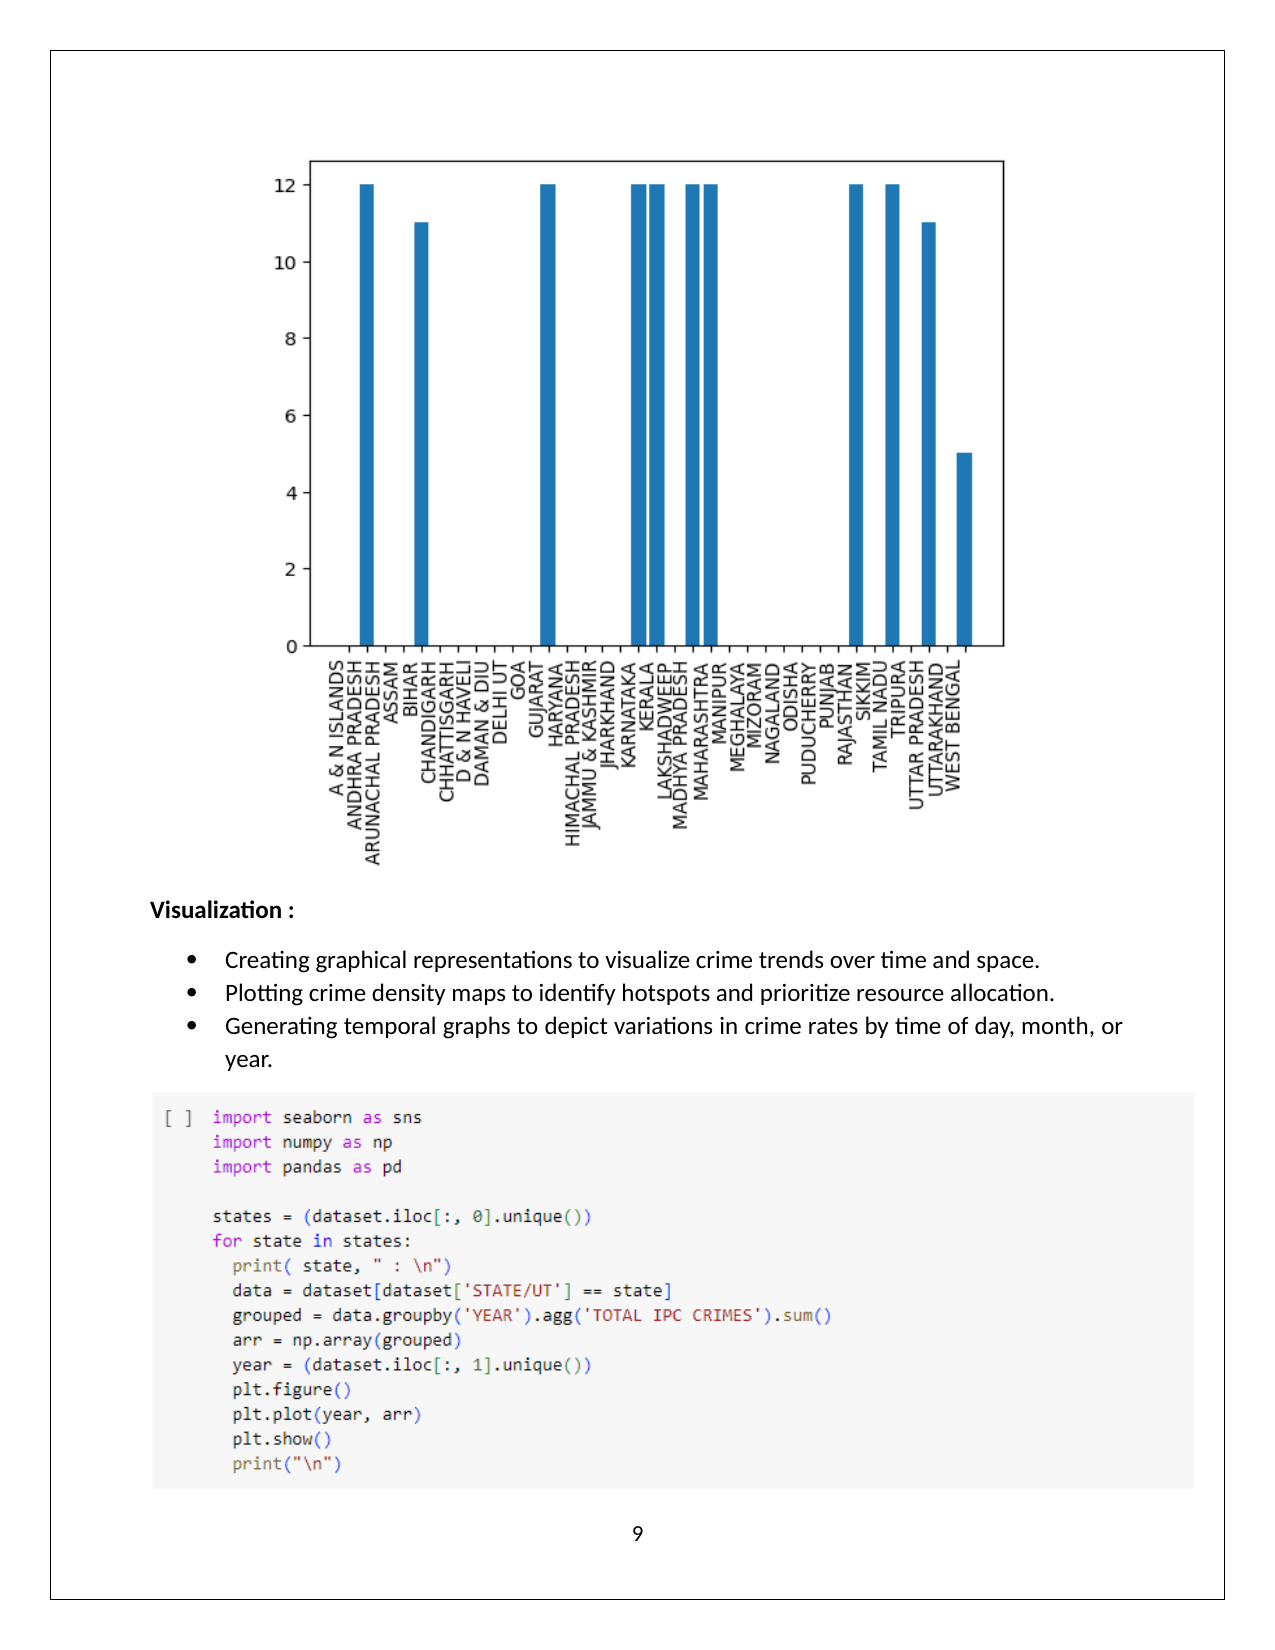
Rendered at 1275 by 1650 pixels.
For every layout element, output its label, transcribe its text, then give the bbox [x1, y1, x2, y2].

picture [150, 1092, 1195, 1493]
list Generating temporal graphs to depict variations in crime rates by time of day, month, or year. [187, 1010, 1125, 1073]
list Plotting crime density maps to identify hotspots and prioritize resource allocation. [187, 977, 1125, 1007]
text Visualization : [150, 894, 1125, 925]
picture [258, 150, 1017, 876]
list Creating graphical representations to visualize crime trends over time and space. [187, 944, 1125, 974]
